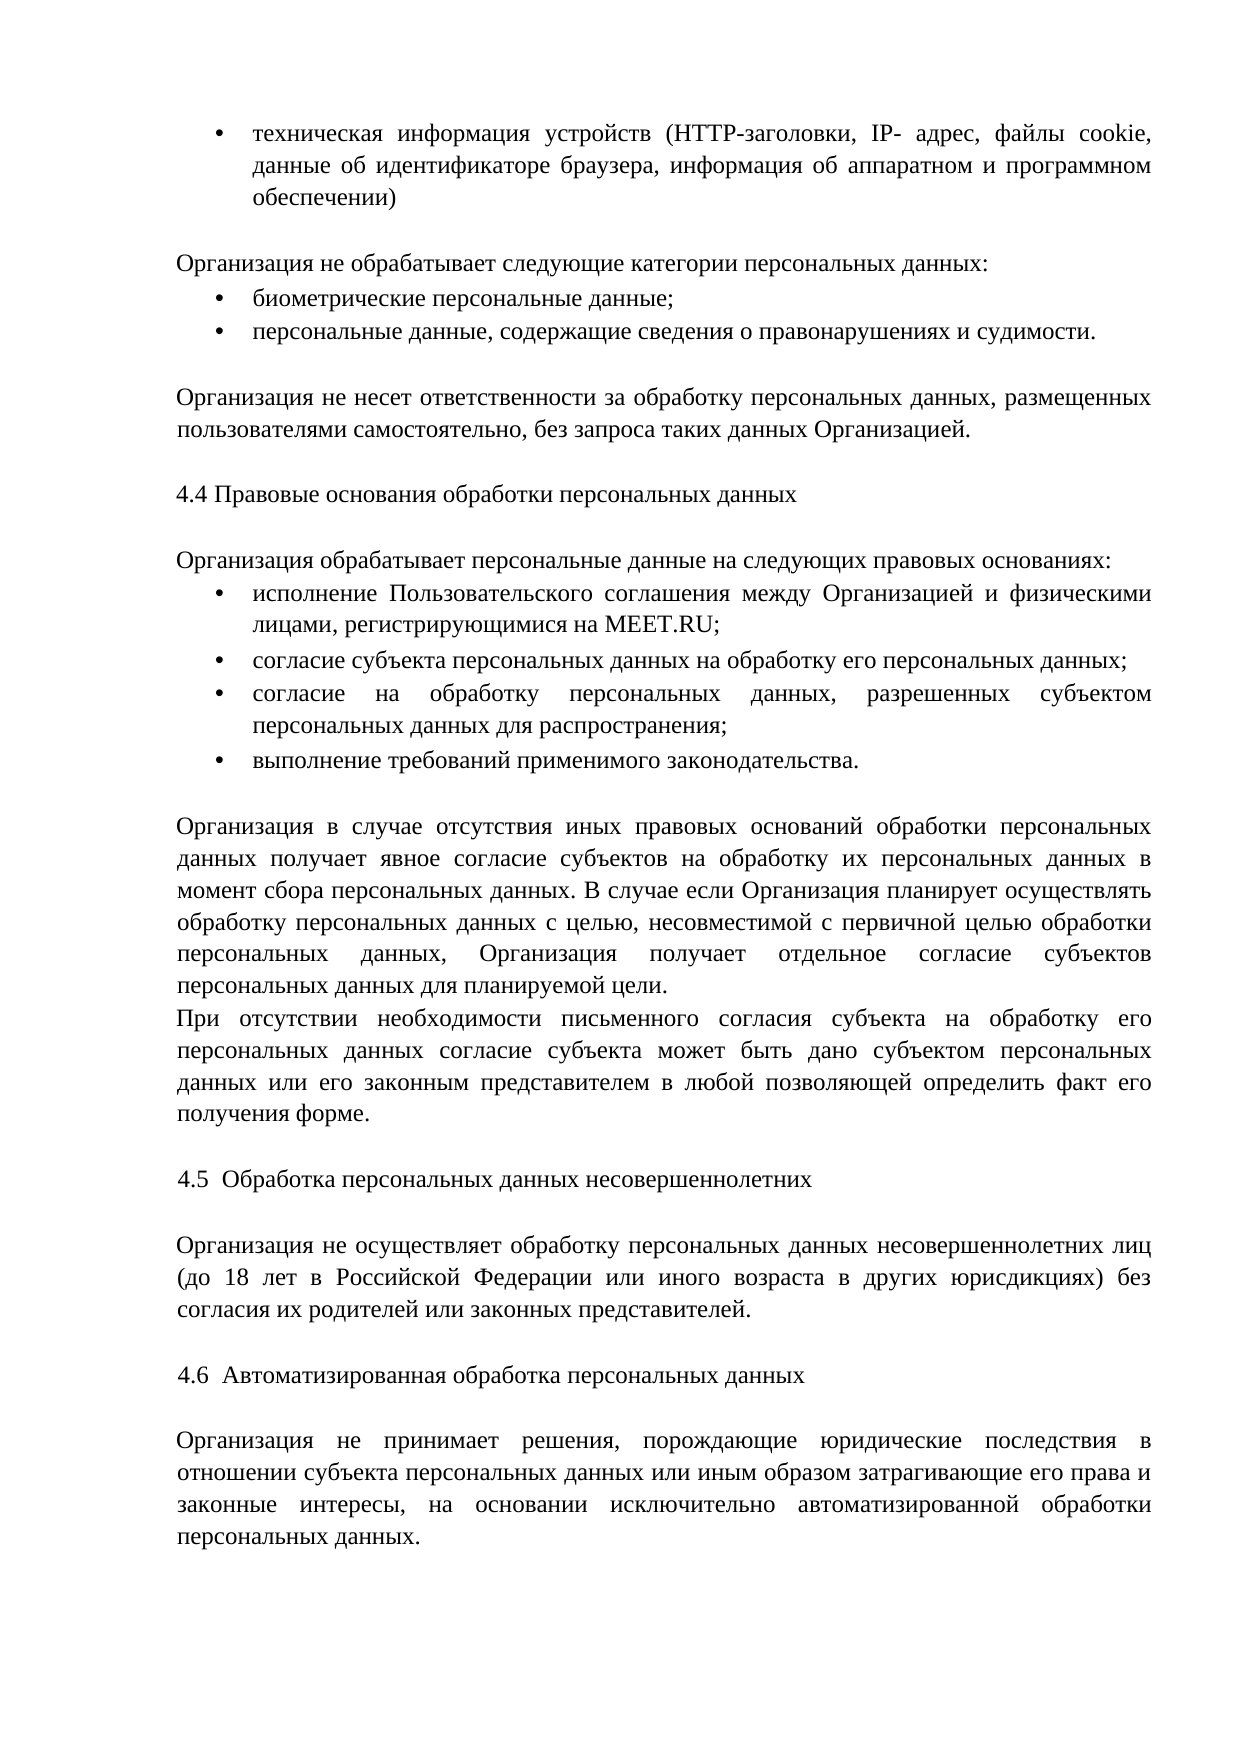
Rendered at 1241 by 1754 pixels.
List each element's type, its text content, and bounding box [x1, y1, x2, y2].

list выполнение требований применимого законодательства. [215, 745, 1152, 774]
text Организация обрабатывает персональные данные на следующих правовых основаниях: [176, 545, 1152, 574]
text Организация в случае отсутствия иных правовых оснований обработки персональных данных получает явное согласие субъектов на обработку их персональных данных в момент сбора персональных данных. В случае если Организация планирует осуществлять обработку персональных данных с целью, несовместимой с первичной целью обработки персональных данных, Организация получает отдельное согласие субъектов персональных данных для планируемой цели. [176, 811, 1152, 999]
list согласие субъекта персональных данных на обработку его персональных данных; [215, 645, 1152, 674]
text Организация не обрабатывает следующие категории персональных данных: [176, 248, 1152, 277]
list техническая информация устройств (HTTP-заголовки, IP- адрес, файлы cookie, данные об идентификаторе браузера, информация об аппаратном и программном обеспечении) [215, 118, 1152, 211]
list Обработка персональных данных несовершеннолетних [177, 1164, 1152, 1193]
list Автоматизированная обработка персональных данных [177, 1360, 1152, 1388]
text 4.4 Правовые основания обработки персональных данных [176, 479, 1152, 508]
text Организация не принимает решения, порождающие юридические последствия в отношении субъекта персональных данных или иным образом затрагивающие его права и законные интересы, на основании исключительно автоматизированной обработки персональных данных. [176, 1425, 1152, 1550]
list персональные данные, содержащие сведения о правонарушениях и судимости. [215, 316, 1152, 345]
text Организация не несет ответственности за обработку персональных данных, размещенных пользователями самостоятельно, без запроса таких данных Организацией. [176, 382, 1152, 442]
list исполнение Пользовательского соглашения между Организацией и физическими лицами, регистрирующимися на MEET.RU; [215, 578, 1152, 638]
text Организация не осуществляет обработку персональных данных несовершеннолетних лиц (до 18 лет в Российской Федерации или иного возраста в других юрисдикциях) без согласия их родителей или законных представителей. [176, 1230, 1152, 1323]
list согласие на обработку персональных данных, разрешенных субъектом персональных данных для распространения; [215, 678, 1152, 738]
list биометрические персональные данные; [215, 283, 1152, 312]
text При отсутствии необходимости письменного согласия субъекта на обработку его персональных данных согласие субъекта может быть дано субъектом персональных данных или его законным представителем в любой позволяющей определить факт его получения форме. [176, 1003, 1152, 1127]
